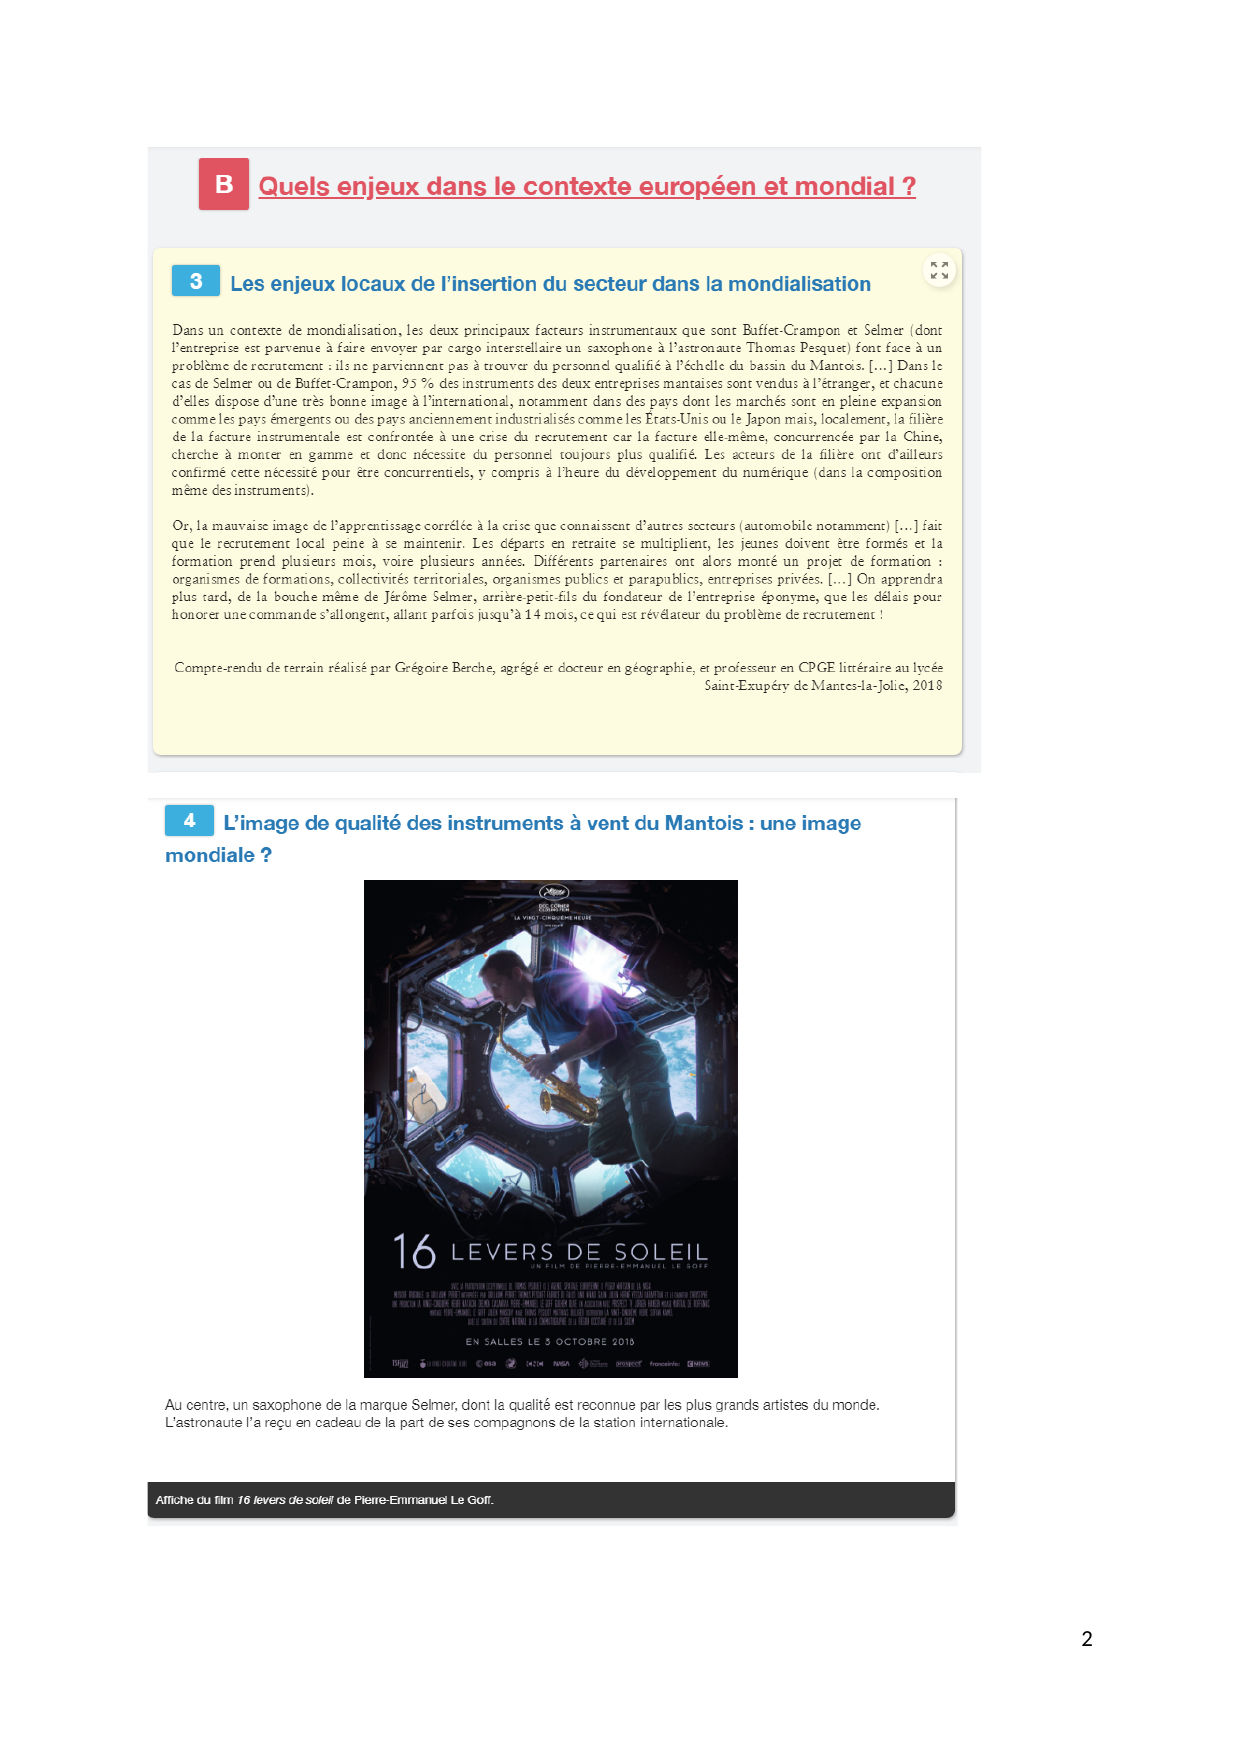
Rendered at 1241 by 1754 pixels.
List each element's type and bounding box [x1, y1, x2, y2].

picture [147, 147, 982, 773]
picture [147, 797, 958, 1526]
